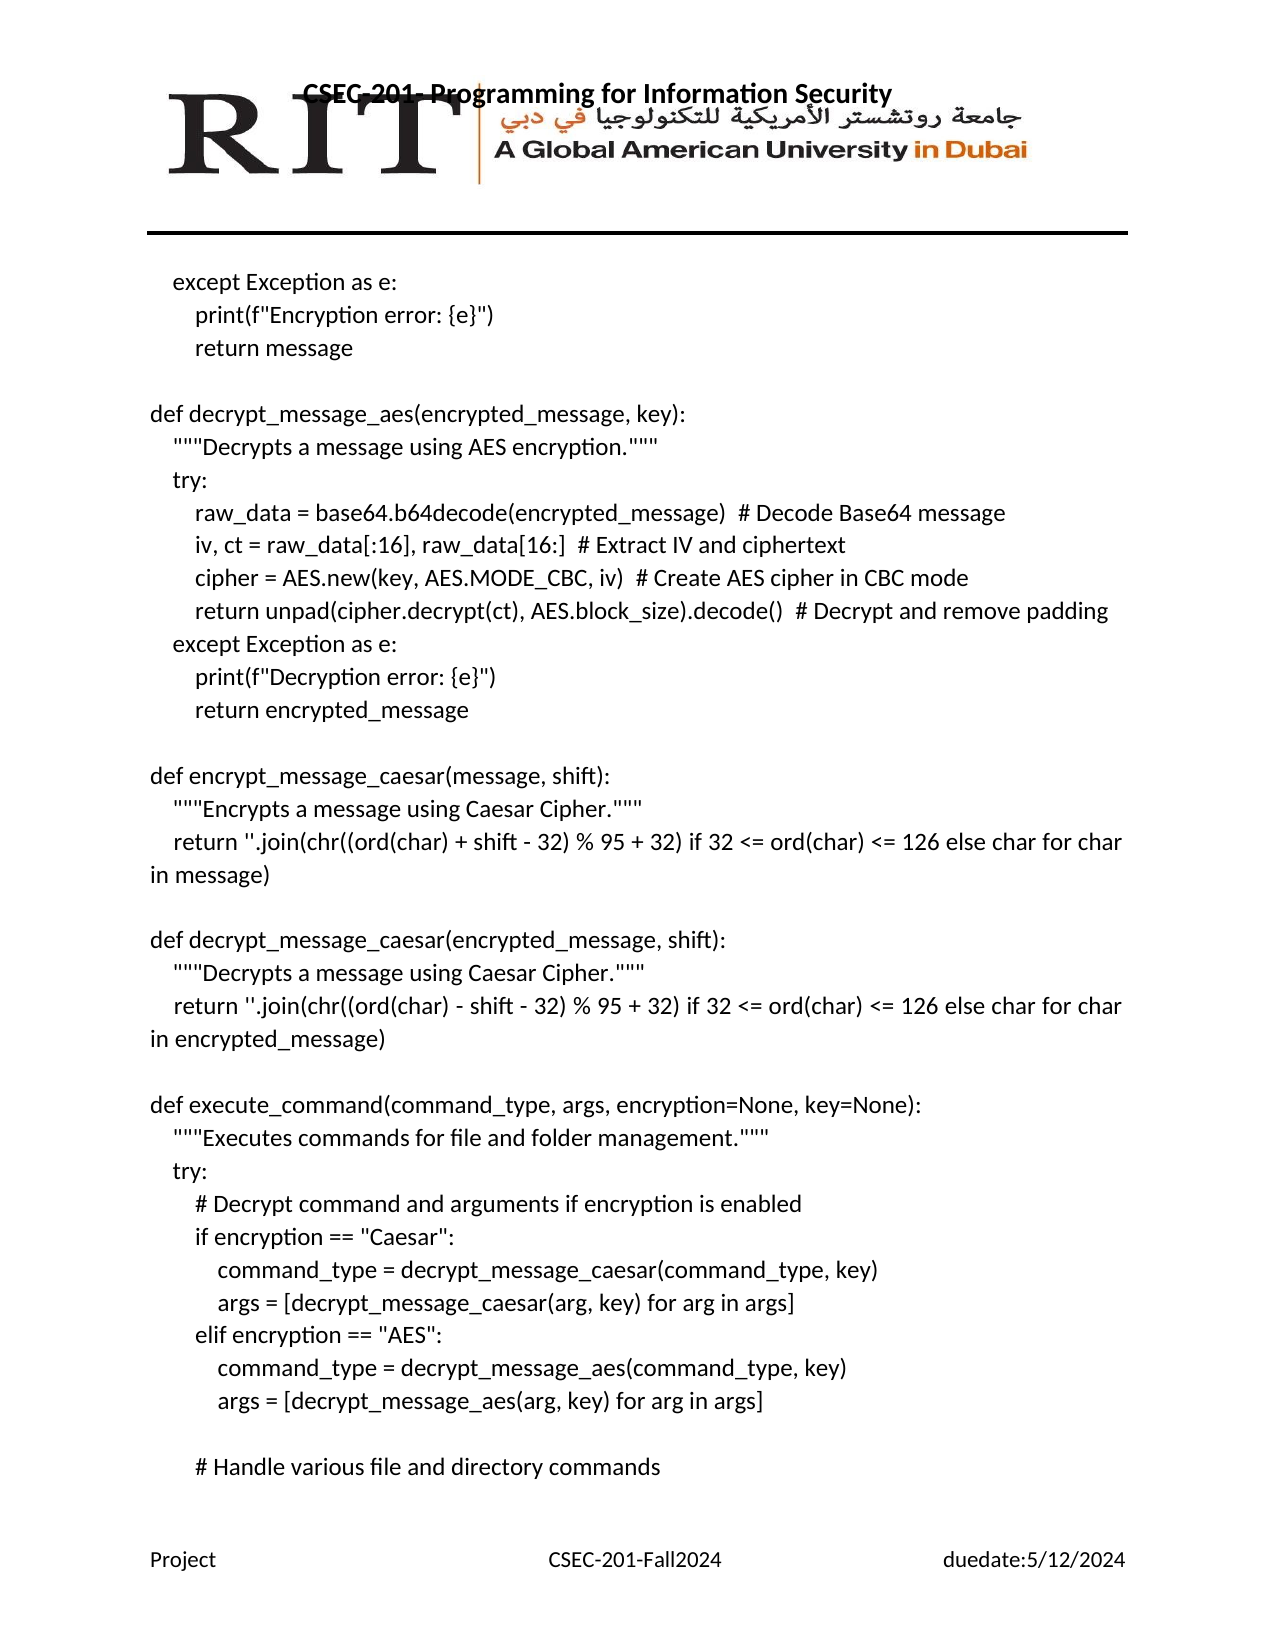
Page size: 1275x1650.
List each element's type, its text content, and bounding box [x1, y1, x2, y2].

text try: [150, 1155, 1126, 1186]
text return ''.join(chr((ord(char) + shift - 32) % 95 + 32) if 32 <= ord(char) <= 126 else char for char in message) [150, 826, 1126, 889]
text return encrypted_message [150, 694, 1126, 725]
text """Executes commands for file and folder management.""" [150, 1122, 1126, 1153]
text return message [150, 332, 1126, 363]
text def decrypt_message_caesar(encrypted_message, shift): [150, 924, 1126, 955]
text return unpad(cipher.decrypt(ct), AES.block_size).decode() # Decrypt and remove padding [150, 595, 1126, 626]
text print(f"Decryption error: {e}") [150, 661, 1126, 692]
text def decrypt_message_aes(encrypted_message, key): [150, 398, 1126, 428]
text """Decrypts a message using Caesar Cipher.""" [150, 957, 1126, 988]
text cipher = AES.new(key, AES.MODE_CBC, iv) # Create AES cipher in CBC mode [150, 562, 1126, 593]
text def encrypt_message_caesar(message, shift): [150, 760, 1126, 791]
text if encryption == "Caesar": [150, 1221, 1126, 1251]
text def execute_command(command_type, args, encryption=None, key=None): [150, 1089, 1126, 1120]
text args = [decrypt_message_aes(arg, key) for arg in args] [150, 1385, 1126, 1416]
picture [150, 75, 1039, 193]
text except Exception as e: [150, 266, 1126, 297]
text return ''.join(chr((ord(char) - shift - 32) % 95 + 32) if 32 <= ord(char) <= 126 else char for char in encrypted_message) [150, 990, 1126, 1054]
text # Decrypt command and arguments if encryption is enabled [150, 1188, 1126, 1218]
text iv, ct = raw_data[:16], raw_data[16:] # Extract IV and ciphertext [150, 529, 1126, 560]
text # Handle various file and directory commands [150, 1451, 1126, 1482]
text command_type = decrypt_message_caesar(command_type, key) [150, 1254, 1126, 1284]
text """Decrypts a message using AES encryption.""" [150, 431, 1126, 461]
text """Encrypts a message using Caesar Cipher.""" [150, 793, 1126, 823]
text try: [150, 464, 1126, 494]
text except Exception as e: [150, 628, 1126, 659]
text raw_data = base64.b64decode(encrypted_message) # Decode Base64 message [150, 497, 1126, 527]
text print(f"Encryption error: {e}") [150, 299, 1126, 330]
text args = [decrypt_message_caesar(arg, key) for arg in args] [150, 1287, 1126, 1317]
text command_type = decrypt_message_aes(command_type, key) [150, 1352, 1126, 1383]
text elif encryption == "AES": [150, 1319, 1126, 1350]
